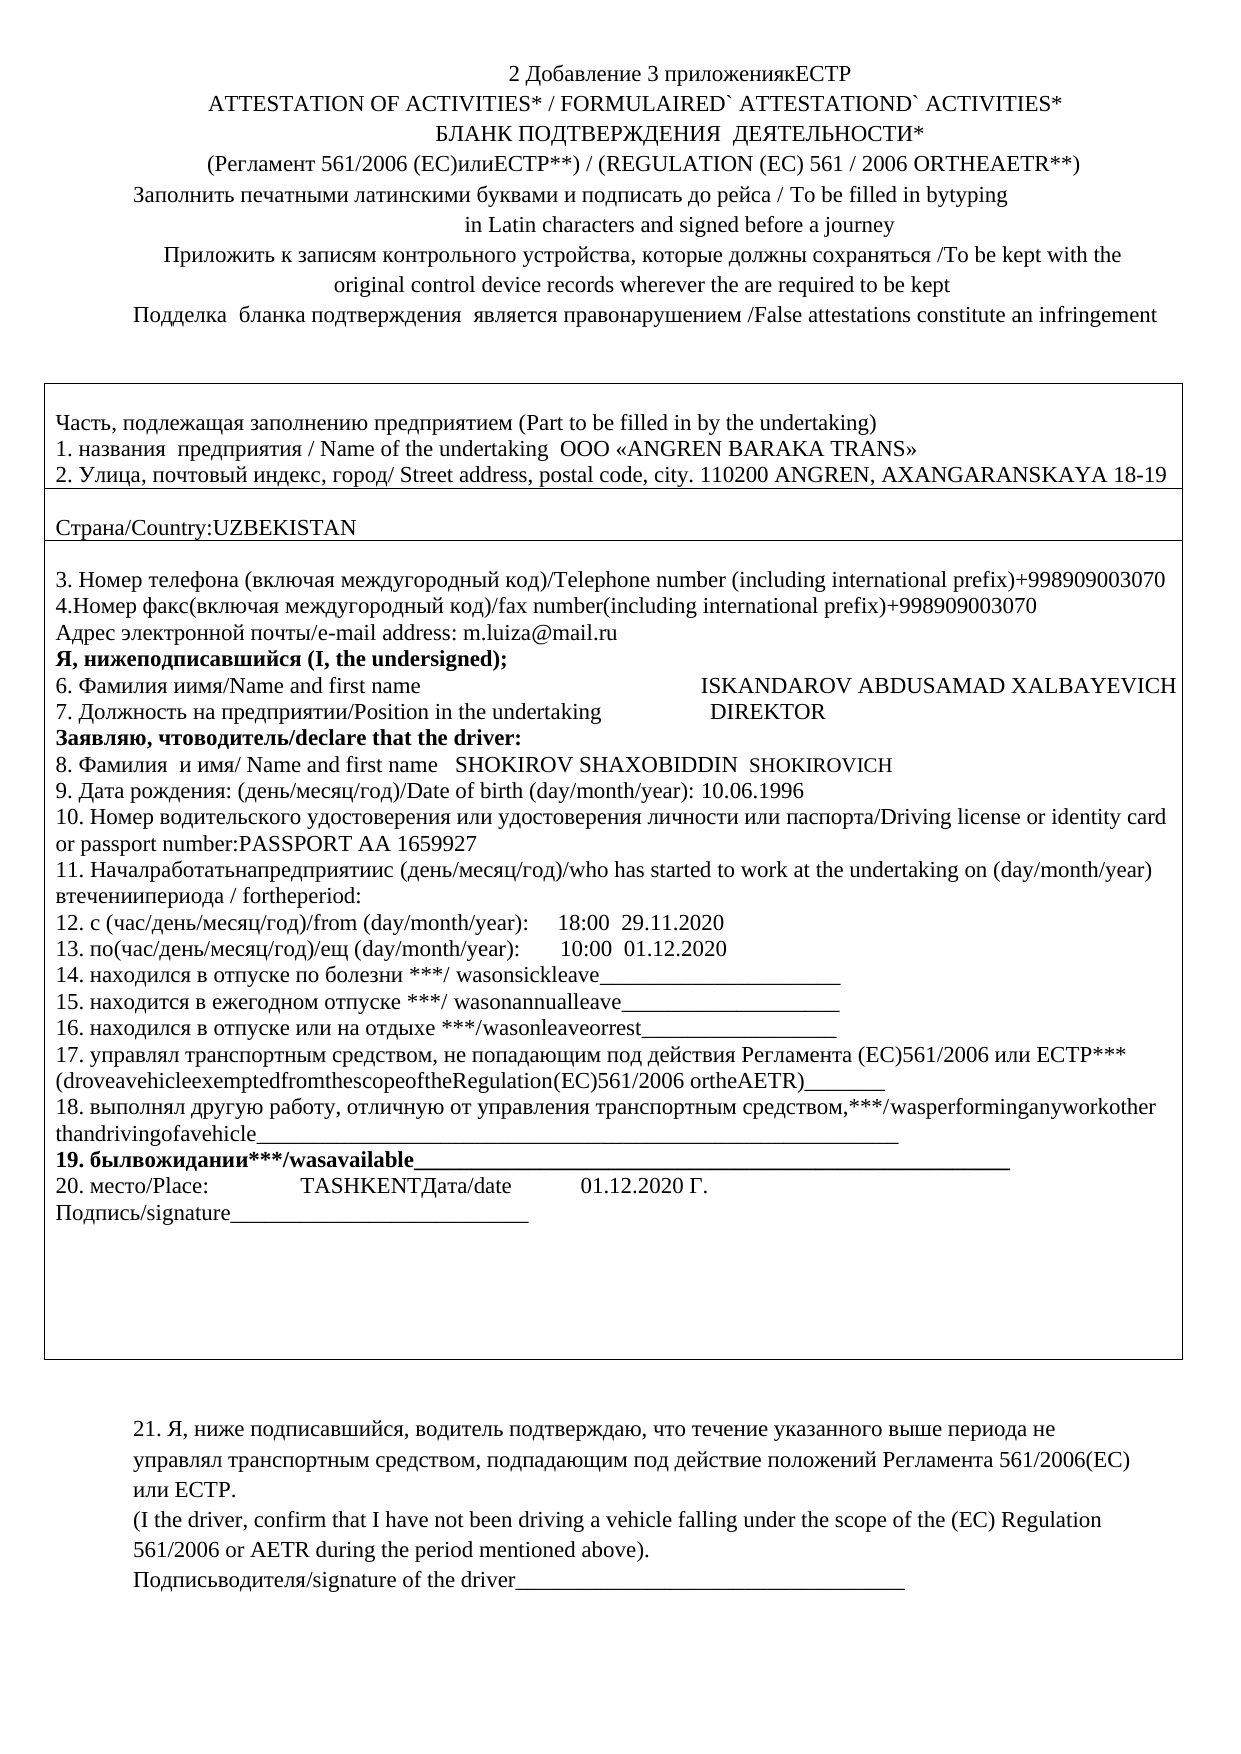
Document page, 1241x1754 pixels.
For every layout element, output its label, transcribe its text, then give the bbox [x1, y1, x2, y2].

list БЛАНК ПОДТВЕРЖДЕНИЯ ДЕЯТЕЛЬНОСТИ* [208, 120, 1152, 147]
list 2 Добавление 3 приложениякЕСТР [208, 60, 1152, 86]
list Подделка бланка подтверждения является правонарушением /False attestations constitute an infringement [133, 301, 1196, 328]
table_cell Страна/Country:UZBEKISTAN [45, 489, 1182, 540]
list (I the driver, confirm that I have not been driving a vehicle falling under the scope of the (EC) Regulation 561/2006 or AETR during the period mentioned above). [133, 1506, 1152, 1563]
list Подписьводителя/signature of the driver__________________________________ [133, 1567, 1152, 1593]
table_cell 3. Номер телефона (включая междугородный код)/Telephone number (including international prefix)+998909003070 4.Номер факс(включая междугородный код)/fax number(including international prefix)+998909003070 Адрес электронной почты/e-mail address: m.luiza@mail.ru Я, нижеподписавшийся (I, the undersigned); 6. Фамилия иимя/Name and first name ISKANDAROV ABDUSAMAD XALBAYEVICH 7. Должность на предприятии/Position in the undertaking DIREKTOR Заявляю, чтоводитель/declare that the driver: 8. Фамилия и имя/ Name and first name SHOKIROV SHAXOBIDDIN SHOKIROVICH 9. Дата рождения: (день/месяц/год)/Date of birth (day/month/year): 10.06.1996 10. Номер водительского удостоверения или удостоверения личности или паспорта/Driving license or identity card or passport number:PASSPORT AA 1659927 11. Началработатьнапредприятиис (день/месяц/год)/who has started to work at the undertaking on (day/month/year) втечениипериода / fortheperiod: 12. с (час/день/месяц/год)/from (day/month/year): 18:00 29.11.2020 13. по(час/день/месяц/год)/ещ (day/month/year): 10:00 01.12.2020 14. находился в отпуске по болезни ***/ wasonsickleave_____________________ 15. находится в ежегодном отпуске ***/ wasonannualleave___________________ 16. находился в отпуске или на отдыхе ***/wasonleaveorrest_________________ 17. управлял транспортным средством, не попадающим под действия Регламента (ЕС)561/2006 или ЕСТР*** (droveavehicleexemptedfromthescopeoftheRegulation(EC)561/2006 ortheAETR)_______ 18. выполнял другую работу, отличную от управления транспортным средством,***/wasperforminganyworkother thandrivingofavehicle________________________________________________________ 19. былвожидании***/wasavailable____________________________________________________ 20. место/Place: TASHKENTДата/date 01.12.2020 Г. Подпись/signature__________________________ [45, 541, 1182, 1359]
table_header Часть, подлежащая заполнению предприятием (Part to be filled in by the undertaking) 1. названия предприятия / Name of the undertaking ООО «ANGREN BARAKA TRANS» 2. Улица, почтовый индекс, город/ Street address, postal code, city. 110200 ANGREN, AXANGARANSKAYA 18-19 [45, 384, 1182, 488]
list ATTESTATION OF ACTIVITIES* / FORMULAIRED` ATTESTATIOND` ACTIVITIES* [208, 90, 1152, 116]
list (Регламент 561/2006 (ЕС)илиЕСТР**) / (REGULATION (EC) 561 / 2006 ORTHEAETR**) [207, 150, 1152, 177]
list 21. Я, ниже подписавшийся, водитель подтверждаю, что течение указанного выше периода не управлял транспортным средством, подпадающим под действие положений Регламента 561/2006(ЕС) или ЕСТР. [133, 1416, 1152, 1502]
list in Latin characters and signed before a journey [208, 211, 1152, 237]
list Приложить к записям контрольного устройства, которые должны сохраняться /To be kept with the original control device records wherever the are required to be kept [133, 241, 1152, 298]
list Заполнить печатными латинскими буквами и подписать до рейса / To be filled in bytyping [133, 181, 1152, 207]
